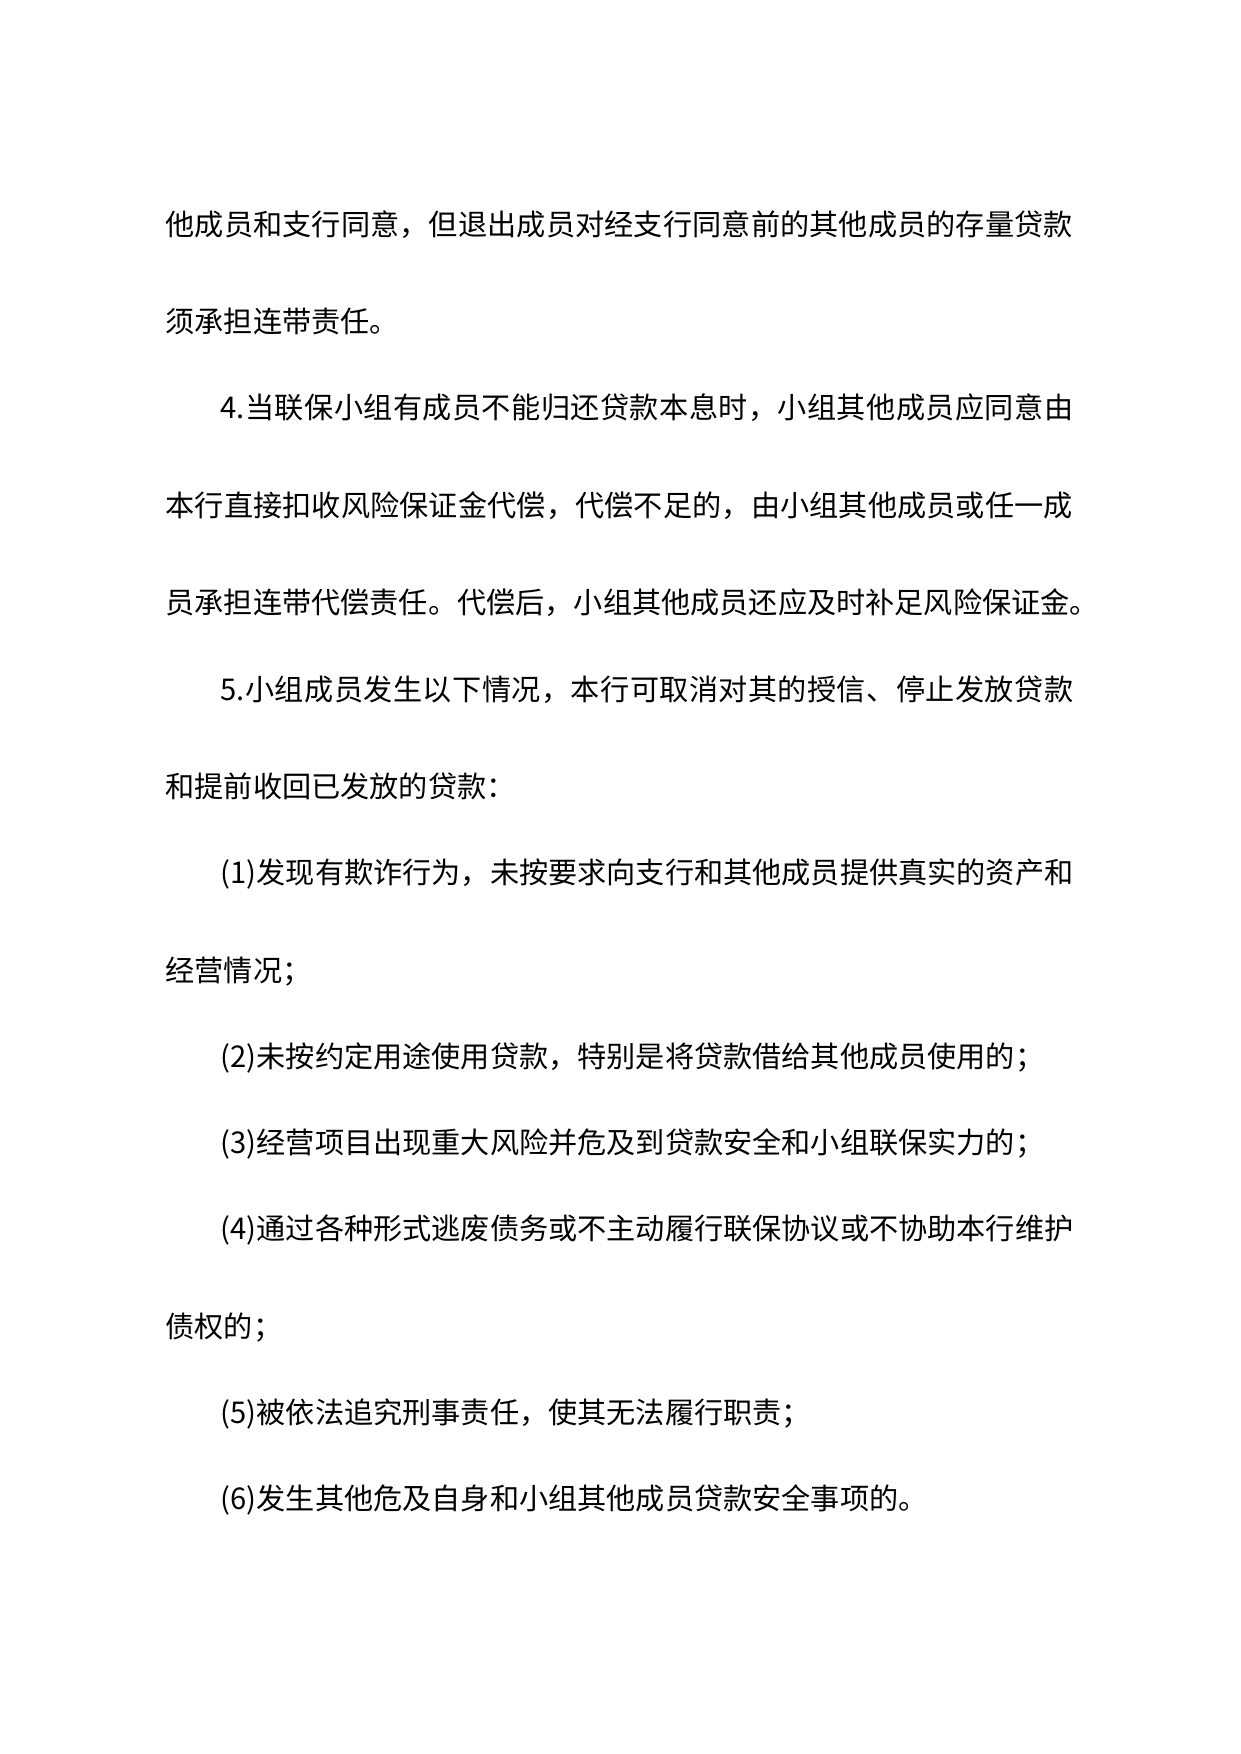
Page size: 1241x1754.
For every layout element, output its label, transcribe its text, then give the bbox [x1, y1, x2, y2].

text (3)经营项目出现重大风险并危及到贷款安全和小组联保实力的； [165, 1108, 1075, 1173]
text 5.小组成员发生以下情况，本行可取消对其的授信、停止发放贷款和提前收回已发放的贷款： [165, 655, 1075, 817]
text (5)被依法追究刑事责任，使其无法履行职责； [165, 1378, 1075, 1443]
text (6)发生其他危及自身和小组其他成员贷款安全事项的。 [165, 1464, 1075, 1529]
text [165, 190, 1075, 352]
text (2)未按约定用途使用贷款，特别是将贷款借给其他成员使用的； [165, 1022, 1075, 1087]
text (4)通过各种形式逃废债务或不主动履行联保协议或不协助本行维护债权的； [165, 1194, 1075, 1357]
text 4.当联保小组有成员不能归还贷款本息时，小组其他成员应同意由本行直接扣收风险保证金代偿，代偿不足的，由小组其他成员或任一成员承担连带代偿责任。代偿后，小组其他成员还应及时补足风险保证金。 [165, 374, 1075, 634]
text (1)发现有欺诈行为，未按要求向支行和其他成员提供真实的资产和经营情况； [165, 838, 1075, 1001]
